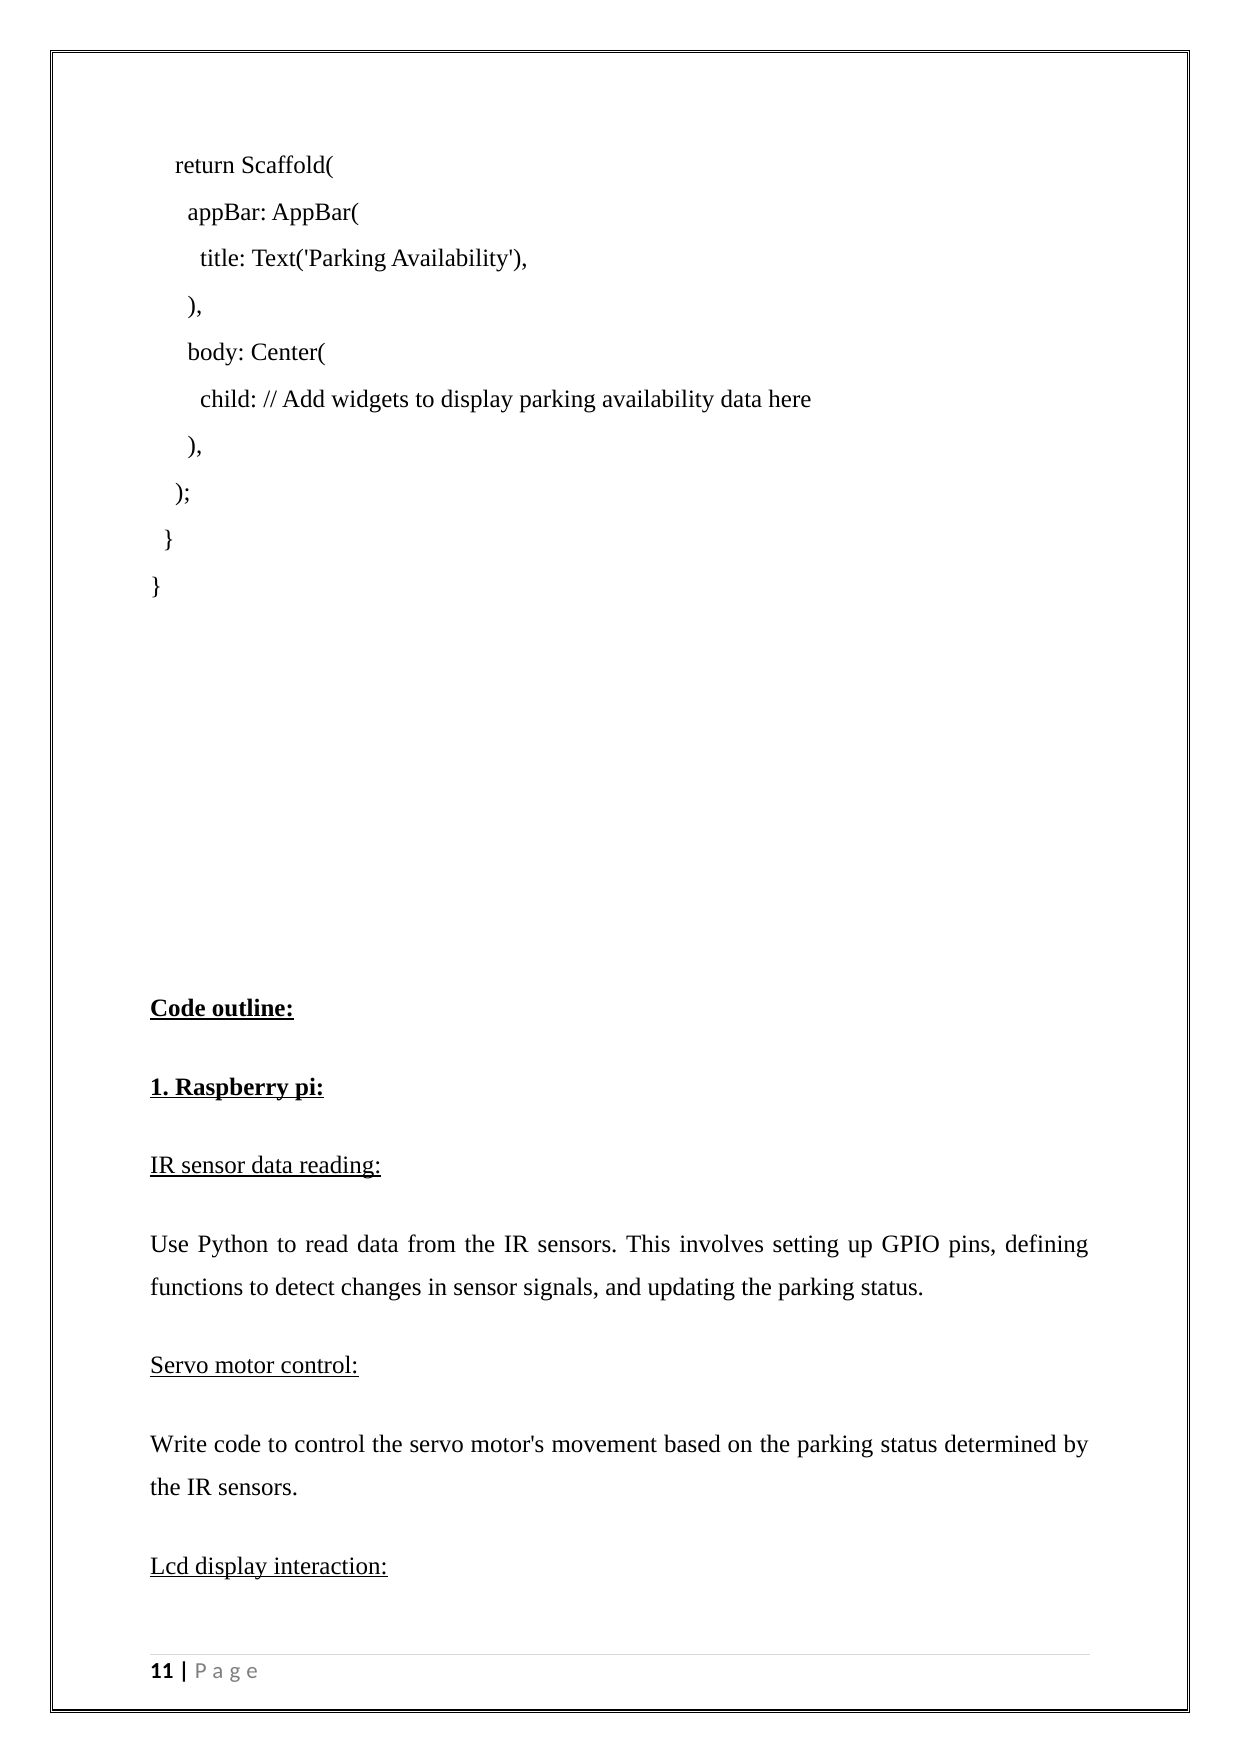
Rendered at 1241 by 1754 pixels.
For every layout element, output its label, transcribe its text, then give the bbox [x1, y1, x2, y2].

text ), [150, 290, 1090, 319]
text IR sensor data reading: [150, 1150, 1090, 1179]
text appBar: AppBar( [150, 197, 1090, 226]
text child: // Add widgets to display parking availability data here [150, 384, 1090, 413]
text Code outline: [150, 993, 1090, 1022]
text ), [150, 431, 1090, 459]
text Servo motor control: [150, 1351, 1090, 1379]
text ); [150, 477, 1090, 506]
text } [150, 571, 1090, 600]
text } [150, 524, 1090, 553]
text 1. Raspberry pi: [150, 1072, 1090, 1101]
text title: Text('Parking Availability'), [150, 243, 1090, 272]
text return Scaffold( [150, 150, 1090, 179]
text Lcd display interaction: [150, 1551, 1090, 1579]
text Use Python to read data from the IR sensors. This involves setting up GPIO pins, defining functions to detect changes in sensor signals, and updating the parking status. [150, 1229, 1090, 1301]
text Write code to control the servo motor's movement based on the parking status determined by the IR sensors. [150, 1429, 1090, 1501]
text body: Center( [150, 337, 1090, 366]
